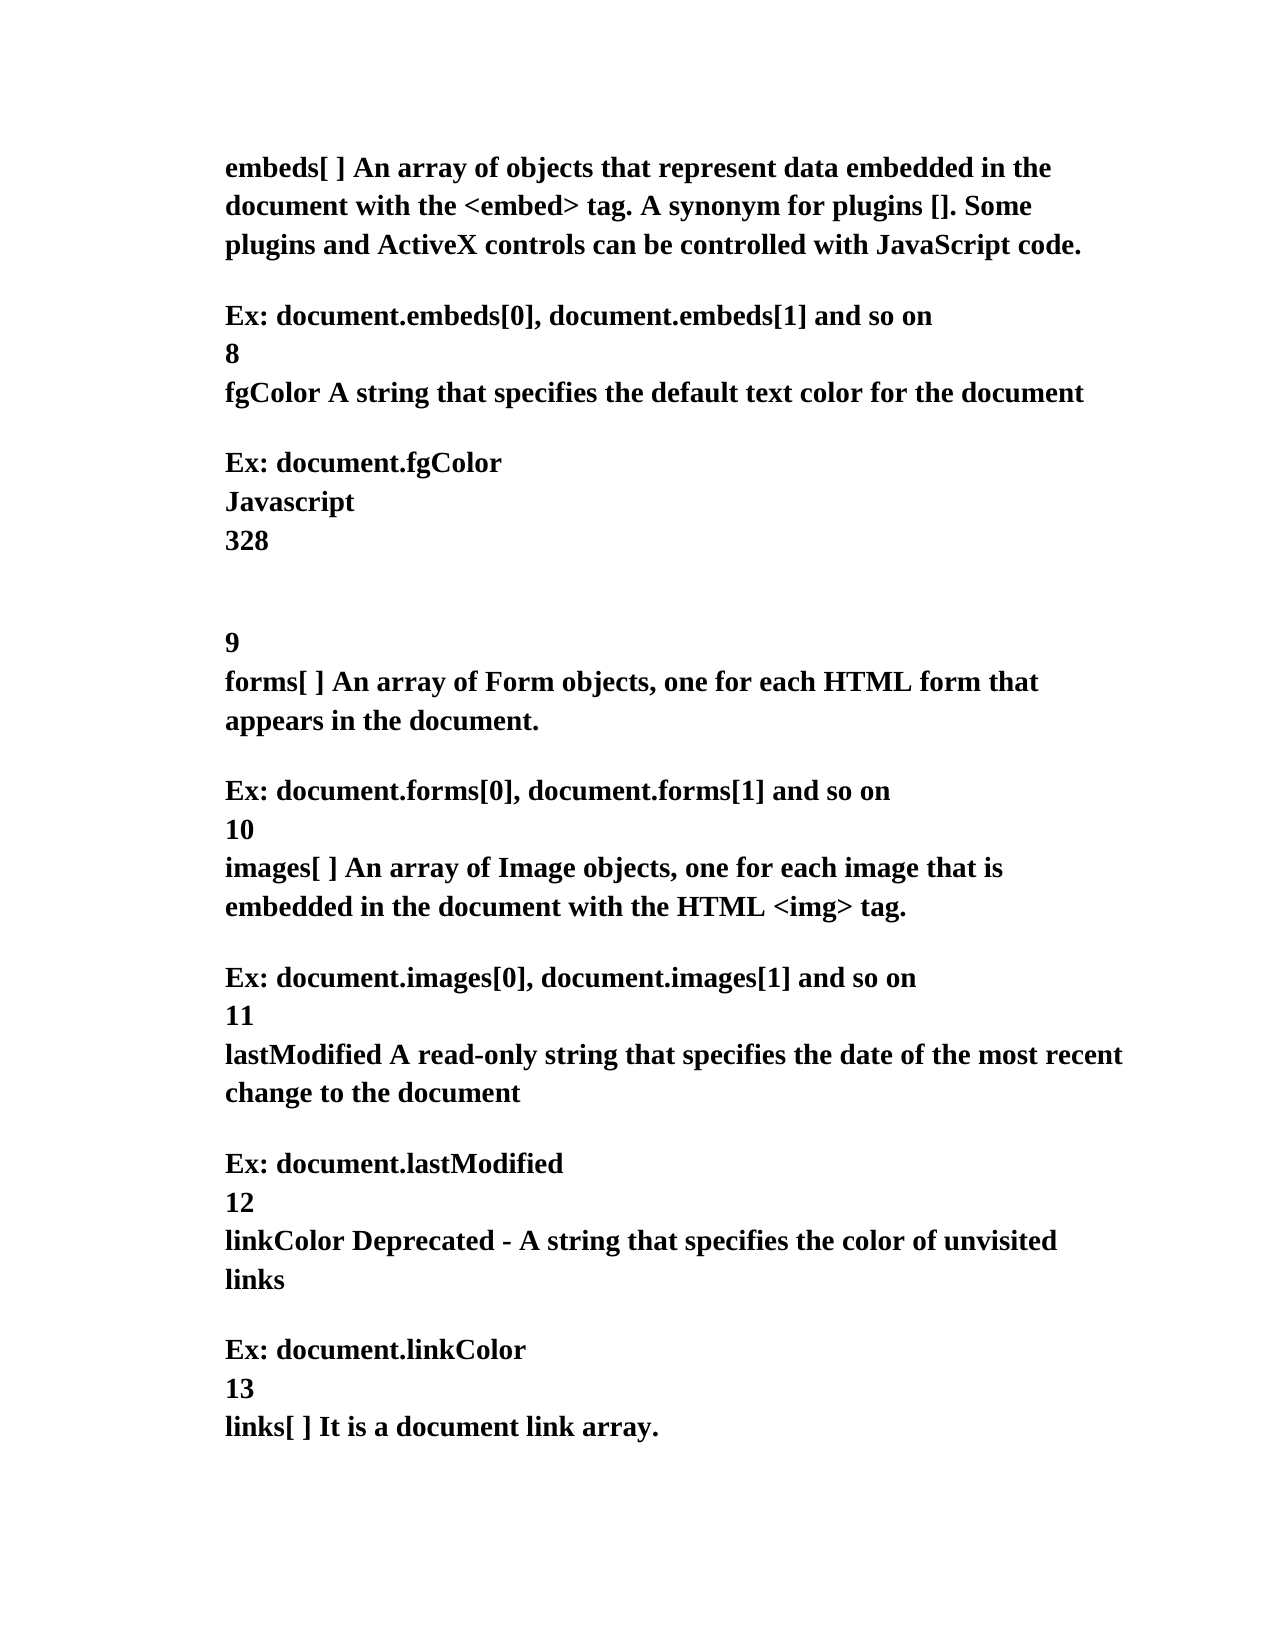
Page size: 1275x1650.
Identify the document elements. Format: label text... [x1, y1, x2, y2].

list 12 [225, 1185, 1125, 1218]
list fgColor A string that specifies the default text color for the document [225, 375, 1125, 408]
list Ex: document.images[0], document.images[1] and so on [225, 960, 1125, 993]
list embeds[ ] An array of objects that represent data embedded in the document with the <embed> tag. A synonym for plugins []. Some plugins and ActiveX controls can be controlled with JavaScript code. [225, 150, 1125, 261]
list 10 [225, 812, 1125, 846]
list Ex: document.embeds[0], document.embeds[1] and so on [225, 298, 1125, 331]
list lastModified A read-only string that specifies the date of the most recent change to the document [225, 1037, 1125, 1109]
list 13 [225, 1371, 1125, 1404]
list Ex: document.linkColor [225, 1332, 1125, 1366]
list links[ ] It is a document link array. [225, 1409, 1125, 1443]
list 11 [225, 998, 1125, 1032]
list 8 [225, 336, 1125, 370]
list 328 [225, 523, 1125, 556]
list linkColor Deprecated - A string that specifies the color of unvisited links [225, 1223, 1125, 1295]
list 9 [225, 626, 1125, 659]
list forms[ ] An array of Form objects, one for each HTML form that appears in the document. [225, 664, 1125, 736]
list Ex: document.lastModified [225, 1146, 1125, 1180]
list Ex: document.fgColor [225, 446, 1125, 479]
list images[ ] An array of Image objects, one for each image that is embedded in the document with the HTML <img> tag. [225, 851, 1125, 923]
list Ex: document.forms[0], document.forms[1] and so on [225, 773, 1125, 807]
list Javascript [225, 484, 1125, 518]
